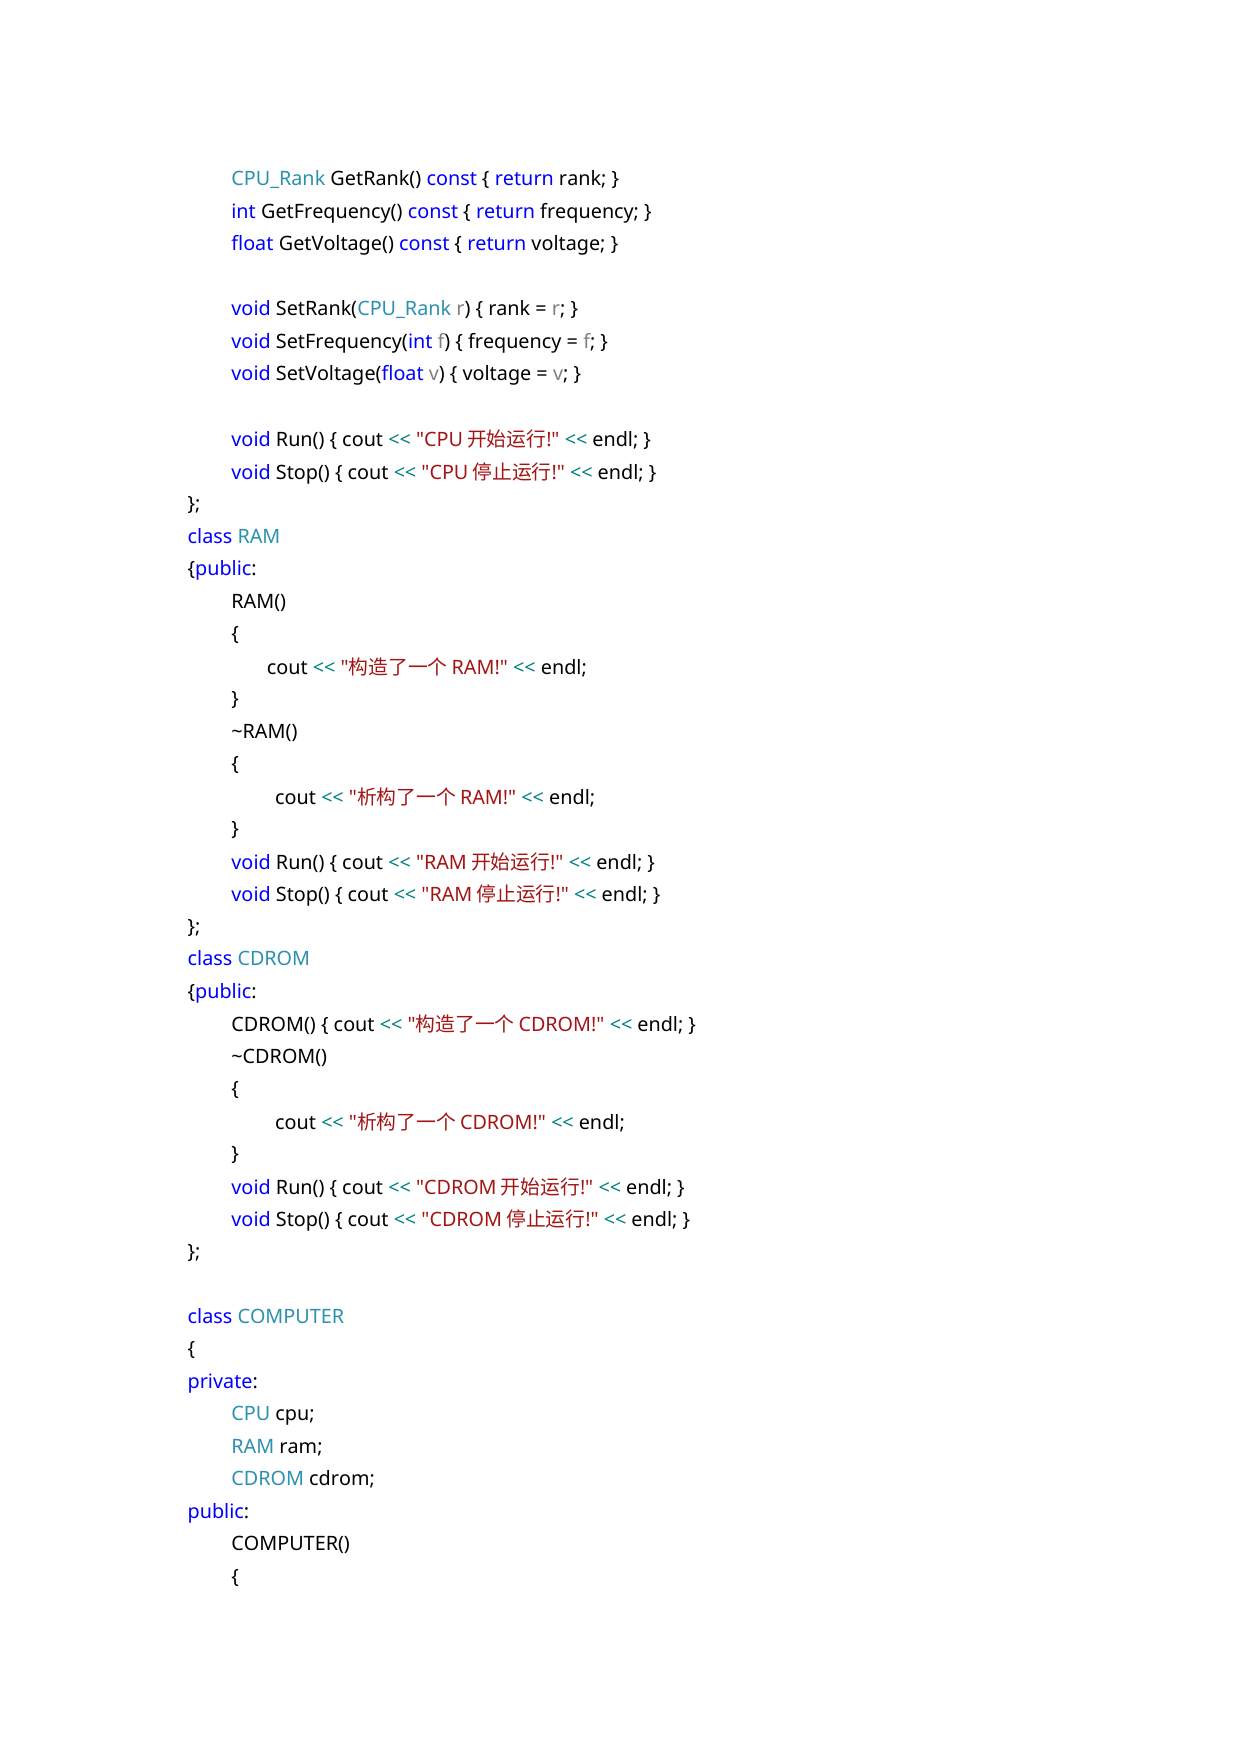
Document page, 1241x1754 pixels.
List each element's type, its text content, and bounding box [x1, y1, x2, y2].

text CDROM cdrom; [187, 1462, 1053, 1494]
text ~RAM() [187, 714, 1053, 747]
text {public: [187, 552, 1053, 584]
text class COMPUTER [187, 1299, 1053, 1332]
text public: [187, 1494, 1053, 1527]
text void Run() { cout << "CDROM开始运行!" << endl; } [187, 1169, 1053, 1202]
text CPU_Rank GetRank() const { return rank; } [187, 162, 1053, 194]
text void SetRank(CPU_Rank r) { rank = r; } [187, 292, 1053, 324]
text private: [187, 1364, 1053, 1397]
text class CDROM [187, 942, 1053, 974]
text void Stop() { cout << "RAM停止运行!" << endl; } [187, 877, 1053, 909]
text void SetFrequency(int f) { frequency = f; } [187, 324, 1053, 357]
text int GetFrequency() const { return frequency; } [187, 194, 1053, 227]
text CPU cpu; [187, 1397, 1053, 1429]
text RAM ram; [187, 1429, 1053, 1462]
text { [187, 1332, 1053, 1364]
text { [187, 617, 1053, 649]
text { [187, 1072, 1053, 1104]
text class RAM [187, 519, 1053, 552]
text } [187, 812, 1053, 844]
text void Stop() { cout << "CPU停止运行!" << endl; } [187, 454, 1053, 487]
text void SetVoltage(float v) { voltage = v; } [187, 357, 1053, 389]
text {public: [187, 974, 1053, 1007]
text { [187, 1559, 1053, 1592]
text CDROM() { cout << "构造了一个CDROM!" << endl; } [187, 1007, 1053, 1039]
text ~CDROM() [187, 1039, 1053, 1072]
text }; [187, 487, 1053, 519]
text cout << "构造了一个RAM!" << endl; [187, 649, 1053, 682]
text cout << "析构了一个CDROM!" << endl; [187, 1104, 1053, 1137]
text void Run() { cout << "RAM开始运行!" << endl; } [187, 844, 1053, 877]
text { [187, 747, 1053, 779]
text } [187, 682, 1053, 714]
text RAM() [187, 584, 1053, 617]
text void Run() { cout << "CPU开始运行!" << endl; } [187, 422, 1053, 454]
text }; [187, 909, 1053, 942]
text }; [187, 1234, 1053, 1267]
text COMPUTER() [187, 1527, 1053, 1559]
text void Stop() { cout << "CDROM停止运行!" << endl; } [187, 1202, 1053, 1234]
text float GetVoltage() const { return voltage; } [187, 227, 1053, 259]
text } [187, 1137, 1053, 1169]
text cout << "析构了一个RAM!" << endl; [187, 779, 1053, 812]
